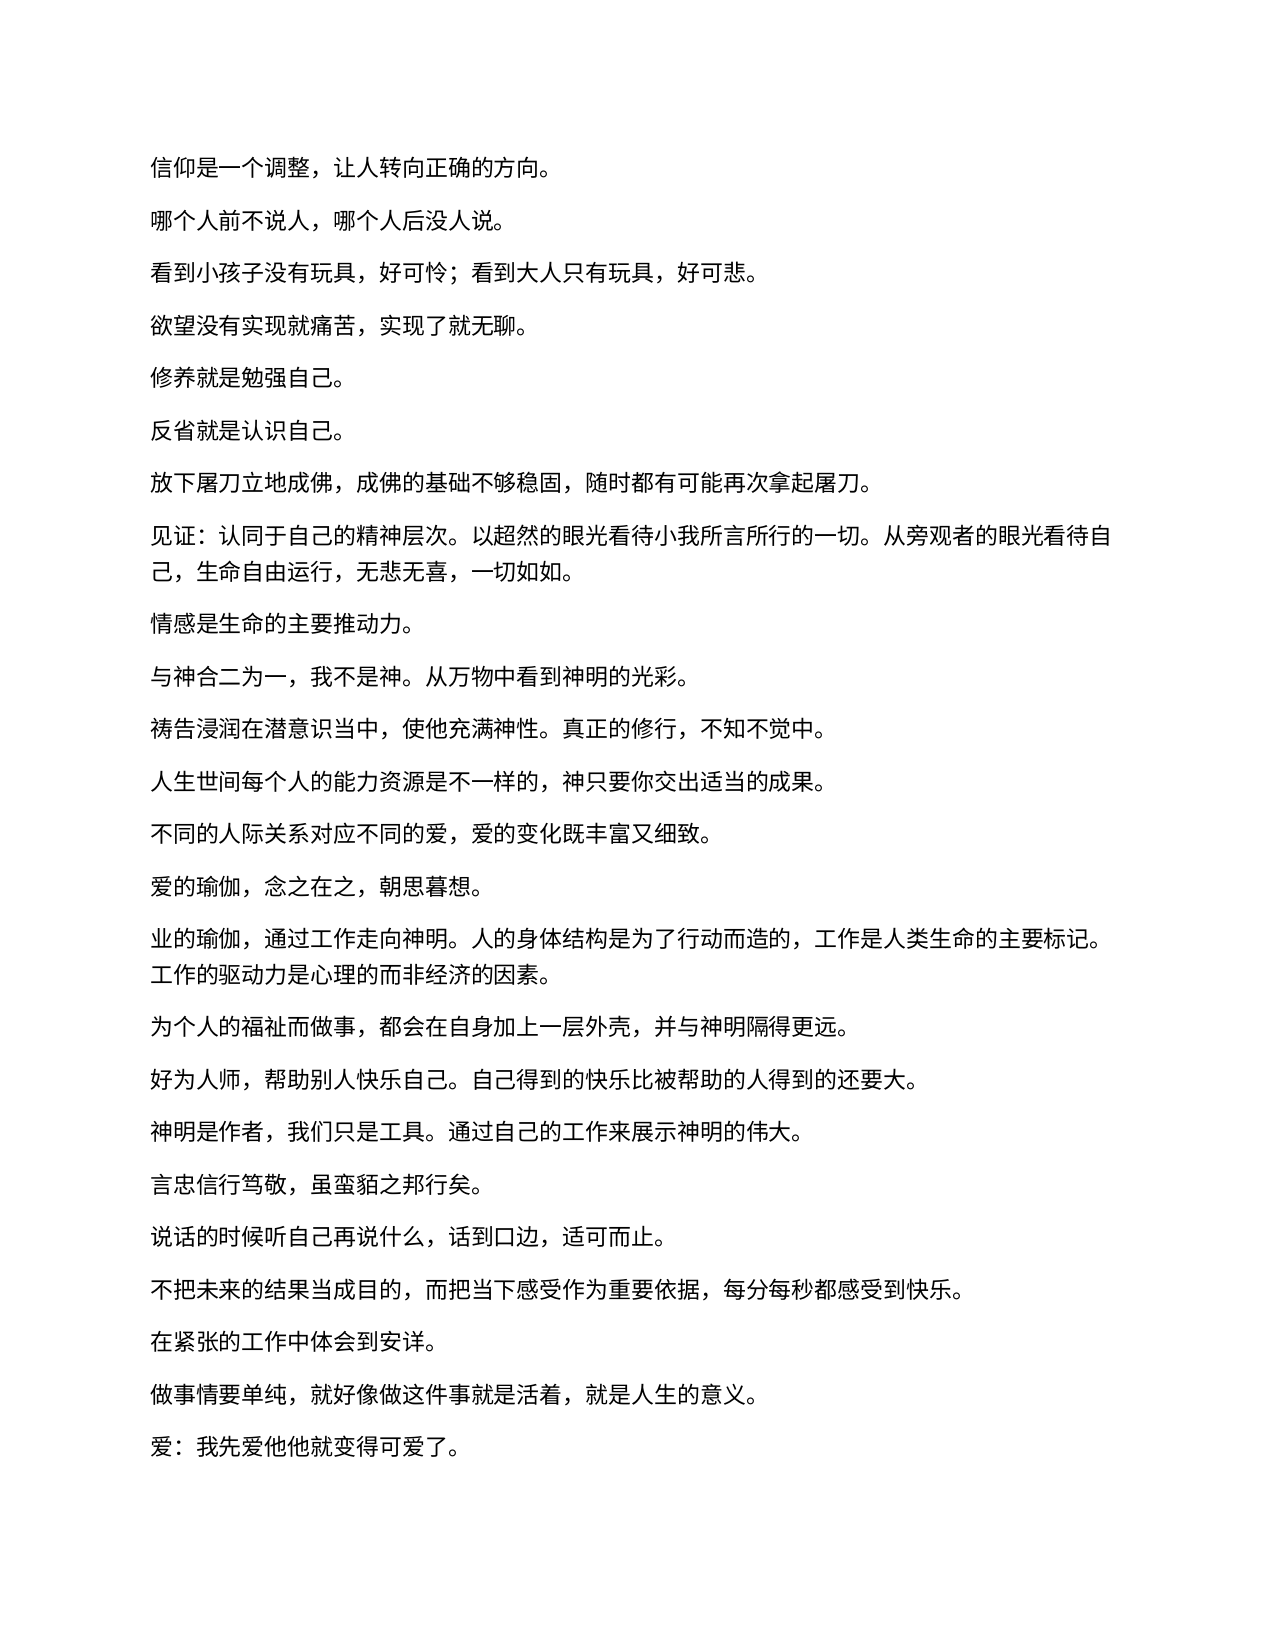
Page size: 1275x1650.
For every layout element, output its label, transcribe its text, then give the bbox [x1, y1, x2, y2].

text 信仰是一个调整，让人转向正确的方向。 [150, 150, 1125, 183]
text 看到小孩子没有玩具，好可怜；看到大人只有玩具，好可悲。 [150, 255, 1125, 288]
text 好为人师，帮助别人快乐自己。自己得到的快乐比被帮助的人得到的还要大。 [150, 1062, 1125, 1095]
text 不把未来的结果当成目的，而把当下感受作为重要依据，每分每秒都感受到快乐。 [150, 1272, 1125, 1305]
text 情感是生命的主要推动力。 [150, 606, 1125, 639]
text 放下屠刀立地成佛，成佛的基础不够稳固，随时都有可能再次拿起屠刀。 [150, 465, 1125, 498]
text 爱的瑜伽，念之在之，朝思暮想。 [150, 868, 1125, 902]
text 反省就是认识自己。 [150, 412, 1125, 446]
text 说话的时候听自己再说什么，话到口边，适可而止。 [150, 1219, 1125, 1252]
text 言忠信行笃敬，虽蛮貊之邦行矣。 [150, 1167, 1125, 1200]
text 业的瑜伽，通过工作走向神明。人的身体结构是为了行动而造的，工作是人类生命的主要标记。工作的驱动力是心理的而非经济的因素。 [150, 921, 1125, 990]
text 神明是作者，我们只是工具。通过自己的工作来展示神明的伟大。 [150, 1114, 1125, 1147]
text 哪个人前不说人，哪个人后没人说。 [150, 202, 1125, 236]
text 祷告浸润在潜意识当中，使他充满神性。真正的修行，不知不觉中。 [150, 711, 1125, 744]
text 修养就是勉强自己。 [150, 360, 1125, 393]
text 为个人的福祉而做事，都会在自身加上一层外壳，并与神明隔得更远。 [150, 1009, 1125, 1042]
text 不同的人际关系对应不同的爱，爱的变化既丰富又细致。 [150, 816, 1125, 849]
text 爱：我先爱他他就变得可爱了。 [150, 1429, 1125, 1462]
text 欲望没有实现就痛苦，实现了就无聊。 [150, 307, 1125, 341]
text 在紧张的工作中体会到安详。 [150, 1324, 1125, 1357]
text 人生世间每个人的能力资源是不一样的，神只要你交出适当的成果。 [150, 763, 1125, 797]
text 见证：认同于自己的精神层次。以超然的眼光看待小我所言所行的一切。从旁观者的眼光看待自己，生命自由运行，无悲无喜，一切如如。 [150, 517, 1125, 587]
text 做事情要单纯，就好像做这件事就是活着，就是人生的意义。 [150, 1377, 1125, 1410]
text 与神合二为一，我不是神。从万物中看到神明的光彩。 [150, 658, 1125, 692]
